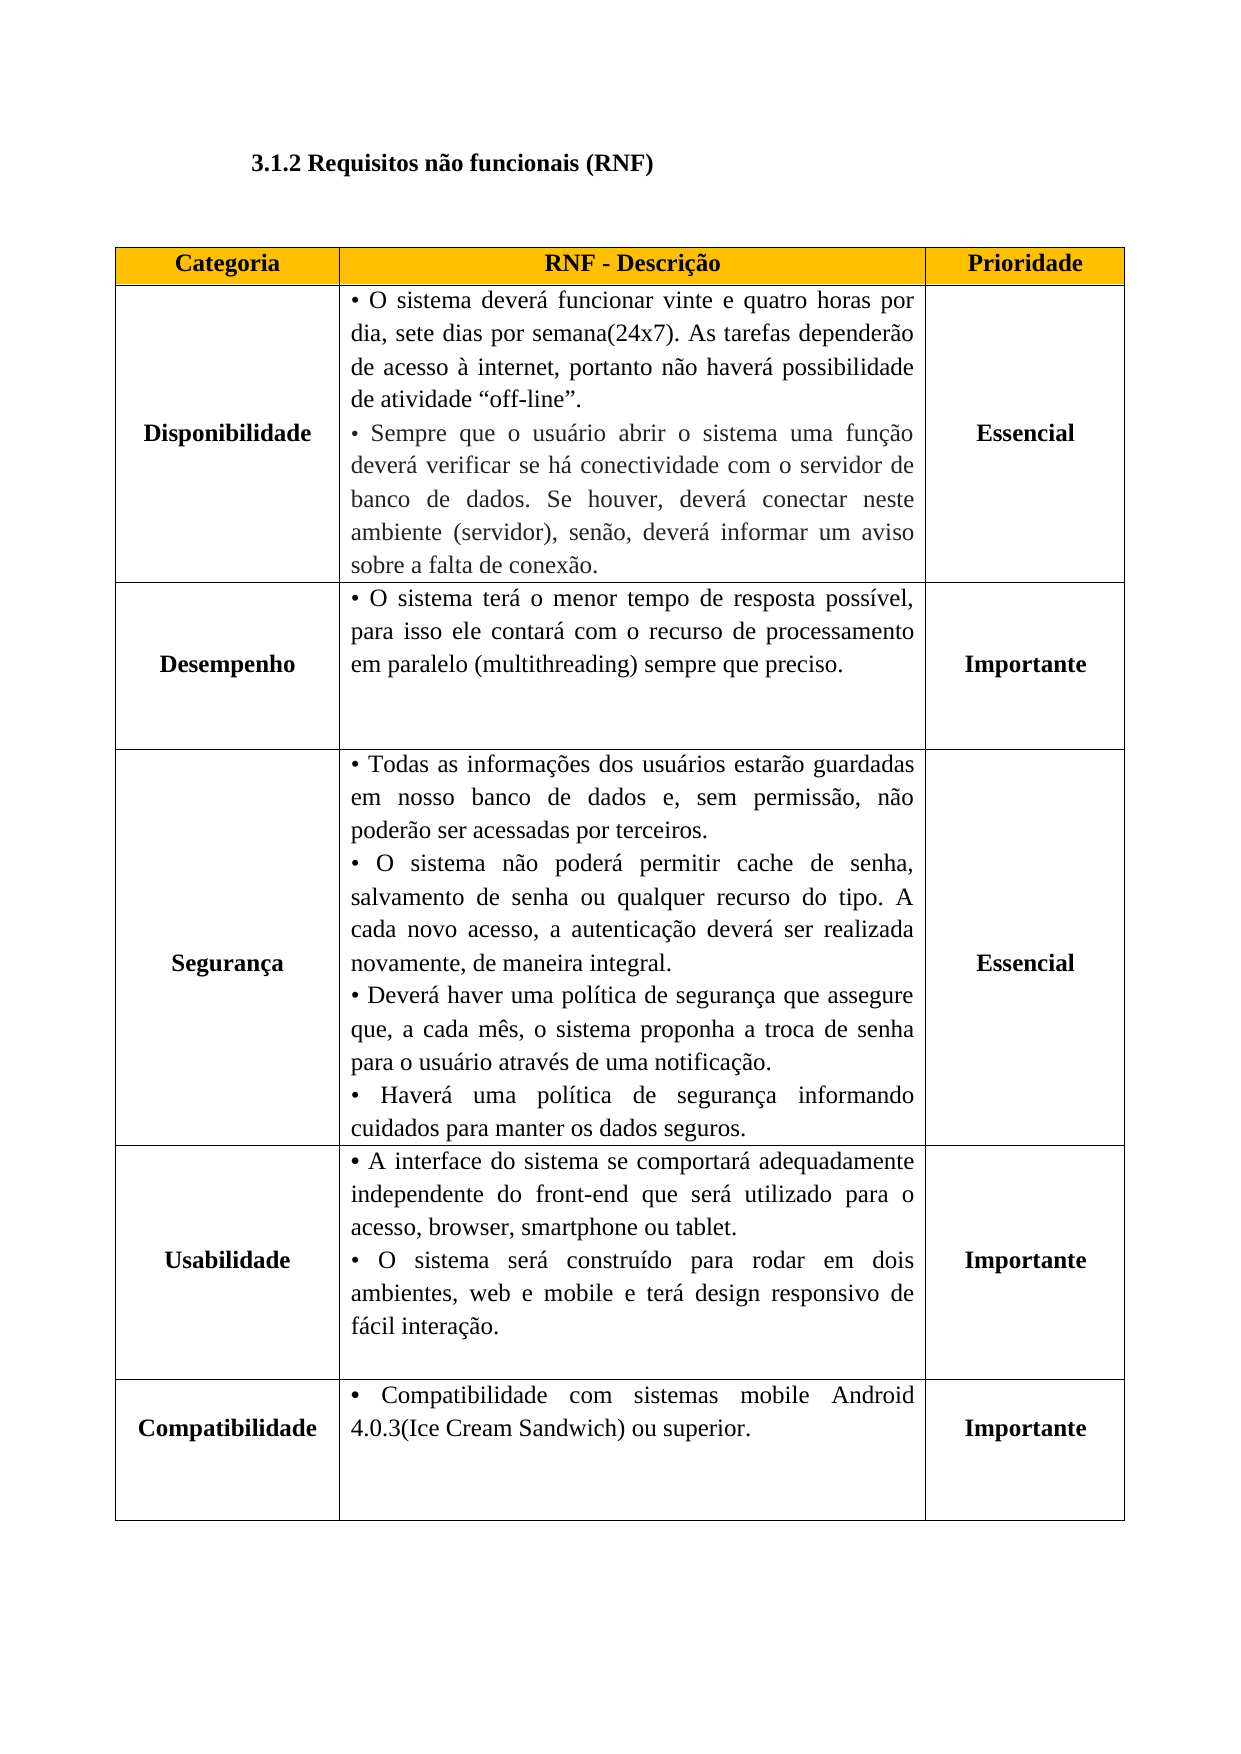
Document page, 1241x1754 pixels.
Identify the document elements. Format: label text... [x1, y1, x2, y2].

table_header Prioridade [926, 248, 1124, 284]
table_header RNF - Descrição [340, 248, 925, 284]
table_cell Desempenho [116, 583, 339, 748]
table_cell • A interface do sistema se comportará adequadamente independente do front-end que será utilizado para o acesso, browser, smartphone ou tablet. • O sistema será construído para rodar em dois ambientes, web e mobile e terá design responsivo de fácil interação. [340, 1146, 925, 1379]
table_cell • Todas as informações dos usuários estarão guardadas em nosso banco de dados e, sem permissão, não poderão ser acessadas por terceiros. • O sistema não poderá permitir cache de senha, salvamento de senha ou qualquer recurso do tipo. A cada novo acesso, a autenticação deverá ser realizada novamente, de maneira integral. • Deverá haver uma política de segurança que assegure que, a cada mês, o sistema proponha a troca de senha para o usuário através de uma notificação. • Haverá uma política de segurança informando cuidados para manter os dados seguros. [340, 750, 925, 1145]
table_cell Importante [926, 583, 1124, 748]
table_cell Importante [926, 1380, 1124, 1520]
table_cell • O sistema deverá funcionar vinte e quatro horas por dia, sete dias por semana(24x7). As tarefas dependerão de acesso à internet, portanto não haverá possibilidade de atividade “off-line”. • Sempre que o usuário abrir o sistema uma função deverá verificar se há conectividade com o servidor de banco de dados. Se houver, deverá conectar neste ambiente (servidor), senão, deverá informar um aviso sobre a falta de conexão. [340, 286, 925, 582]
table_cell • Compatibilidade com sistemas mobile Android 4.0.3(Ice Cream Sandwich) ou superior. [340, 1380, 925, 1520]
table_cell • O sistema terá o menor tempo de resposta possível, para isso ele contará com o recurso de processamento em paralelo (multithreading) sempre que preciso. [340, 583, 925, 748]
table_cell Segurança [116, 750, 339, 1145]
text 3.1.2 Requisitos não funcionais (RNF) [177, 148, 1063, 176]
table_cell Disponibilidade [116, 286, 339, 582]
table_cell Essencial [926, 750, 1124, 1145]
table_cell Essencial [926, 286, 1124, 582]
table_header Categoria [116, 248, 339, 284]
table_cell Importante [926, 1146, 1124, 1379]
table_cell Usabilidade [116, 1146, 339, 1379]
table_cell Compatibilidade [116, 1380, 339, 1520]
